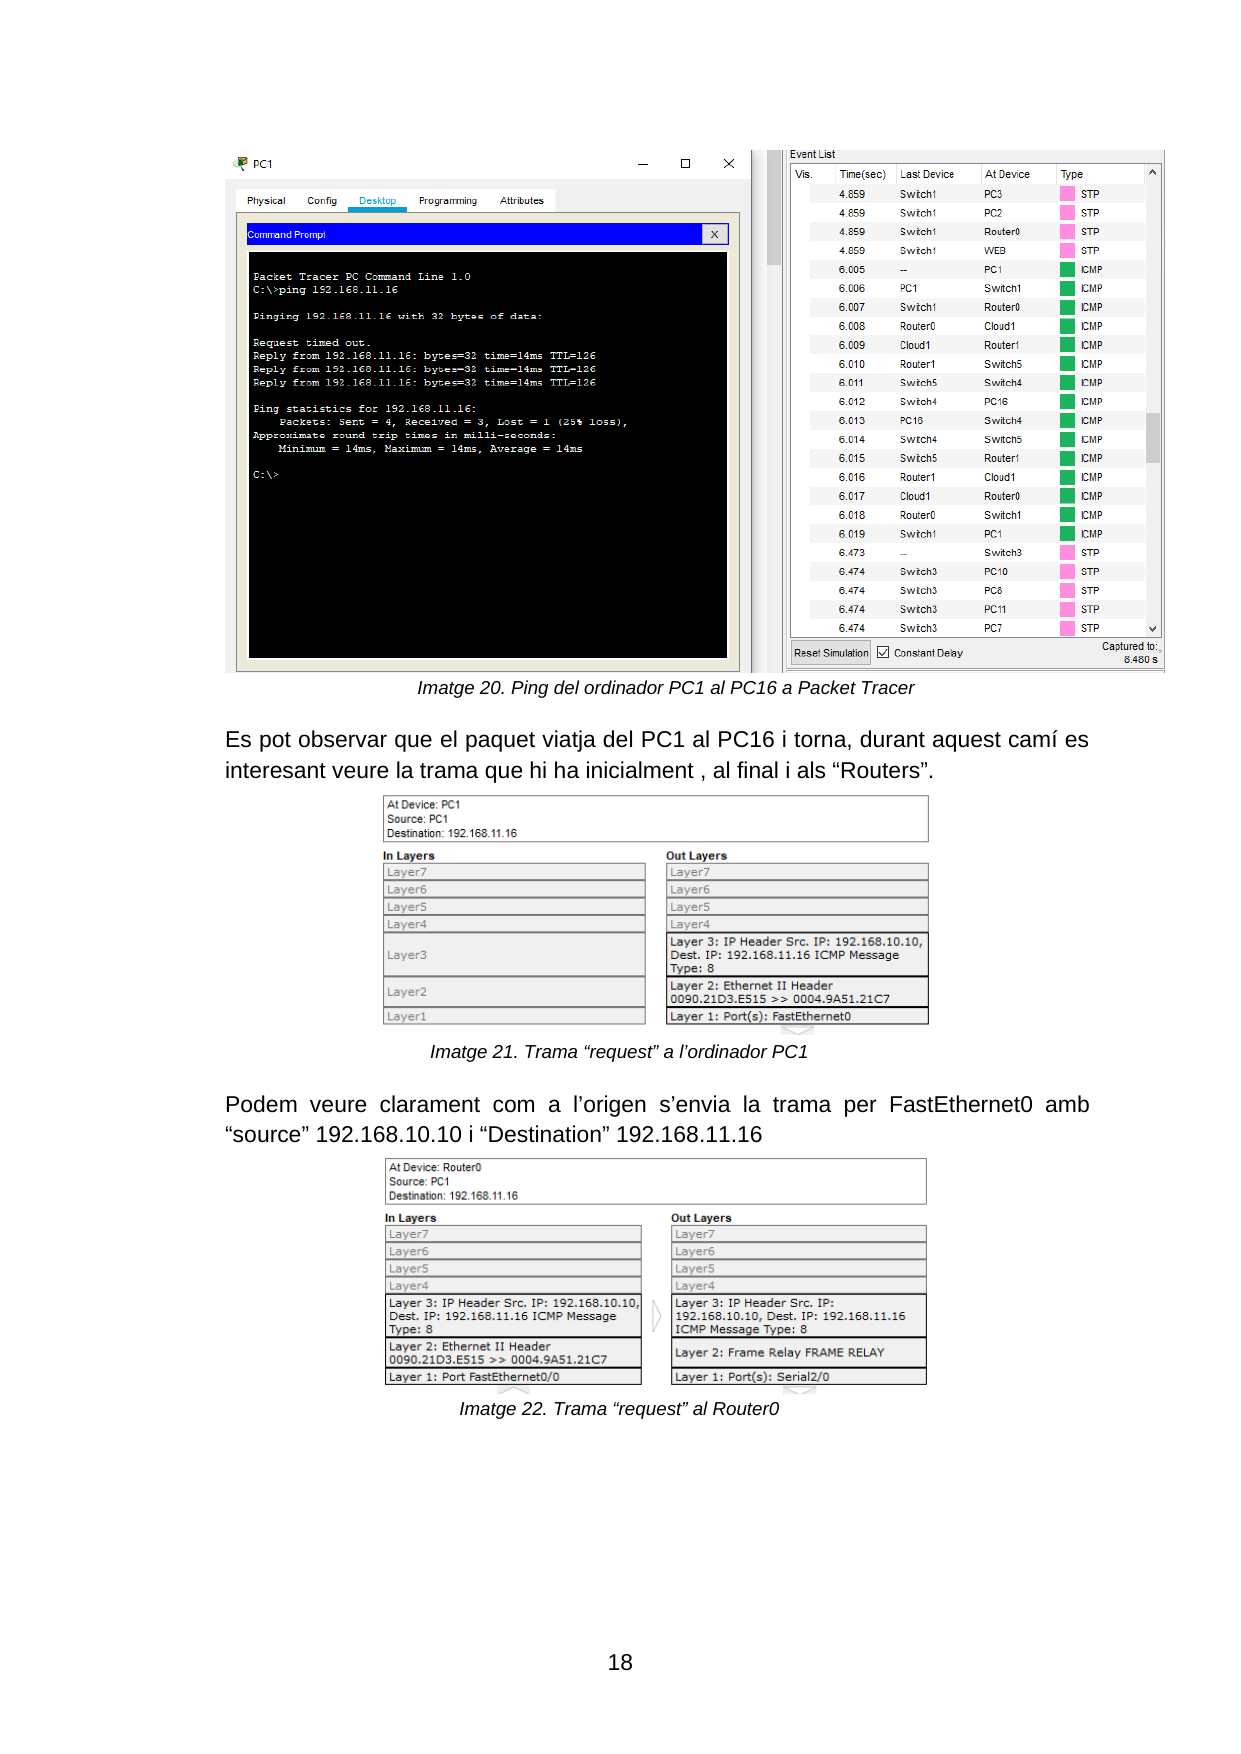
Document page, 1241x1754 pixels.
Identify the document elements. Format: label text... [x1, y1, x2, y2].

text Imatge 20. Ping del ordinador PC1 al PC16 a Packet Tracer [150, 677, 1090, 698]
picture [225, 150, 1166, 673]
text Imatge 21. Trama “request” a l’ordinador PC1 [150, 1041, 1090, 1063]
text Imatge 22. Trama “request” al Router0 [150, 1398, 1090, 1419]
picture [381, 786, 934, 1038]
text Es pot observar que el paquet viatja del PC1 al PC16 i torna, durant aquest camí es interesant veure la trama que hi ha inicialment , al final i als “Routers”. [225, 726, 1090, 783]
text Podem veure clarament com a l’origen s’envia la trama per FastEthernet0 amb “source” 192.168.10.10 i “Destination” 192.168.11.16 [225, 1091, 1090, 1147]
picture [382, 1151, 933, 1394]
